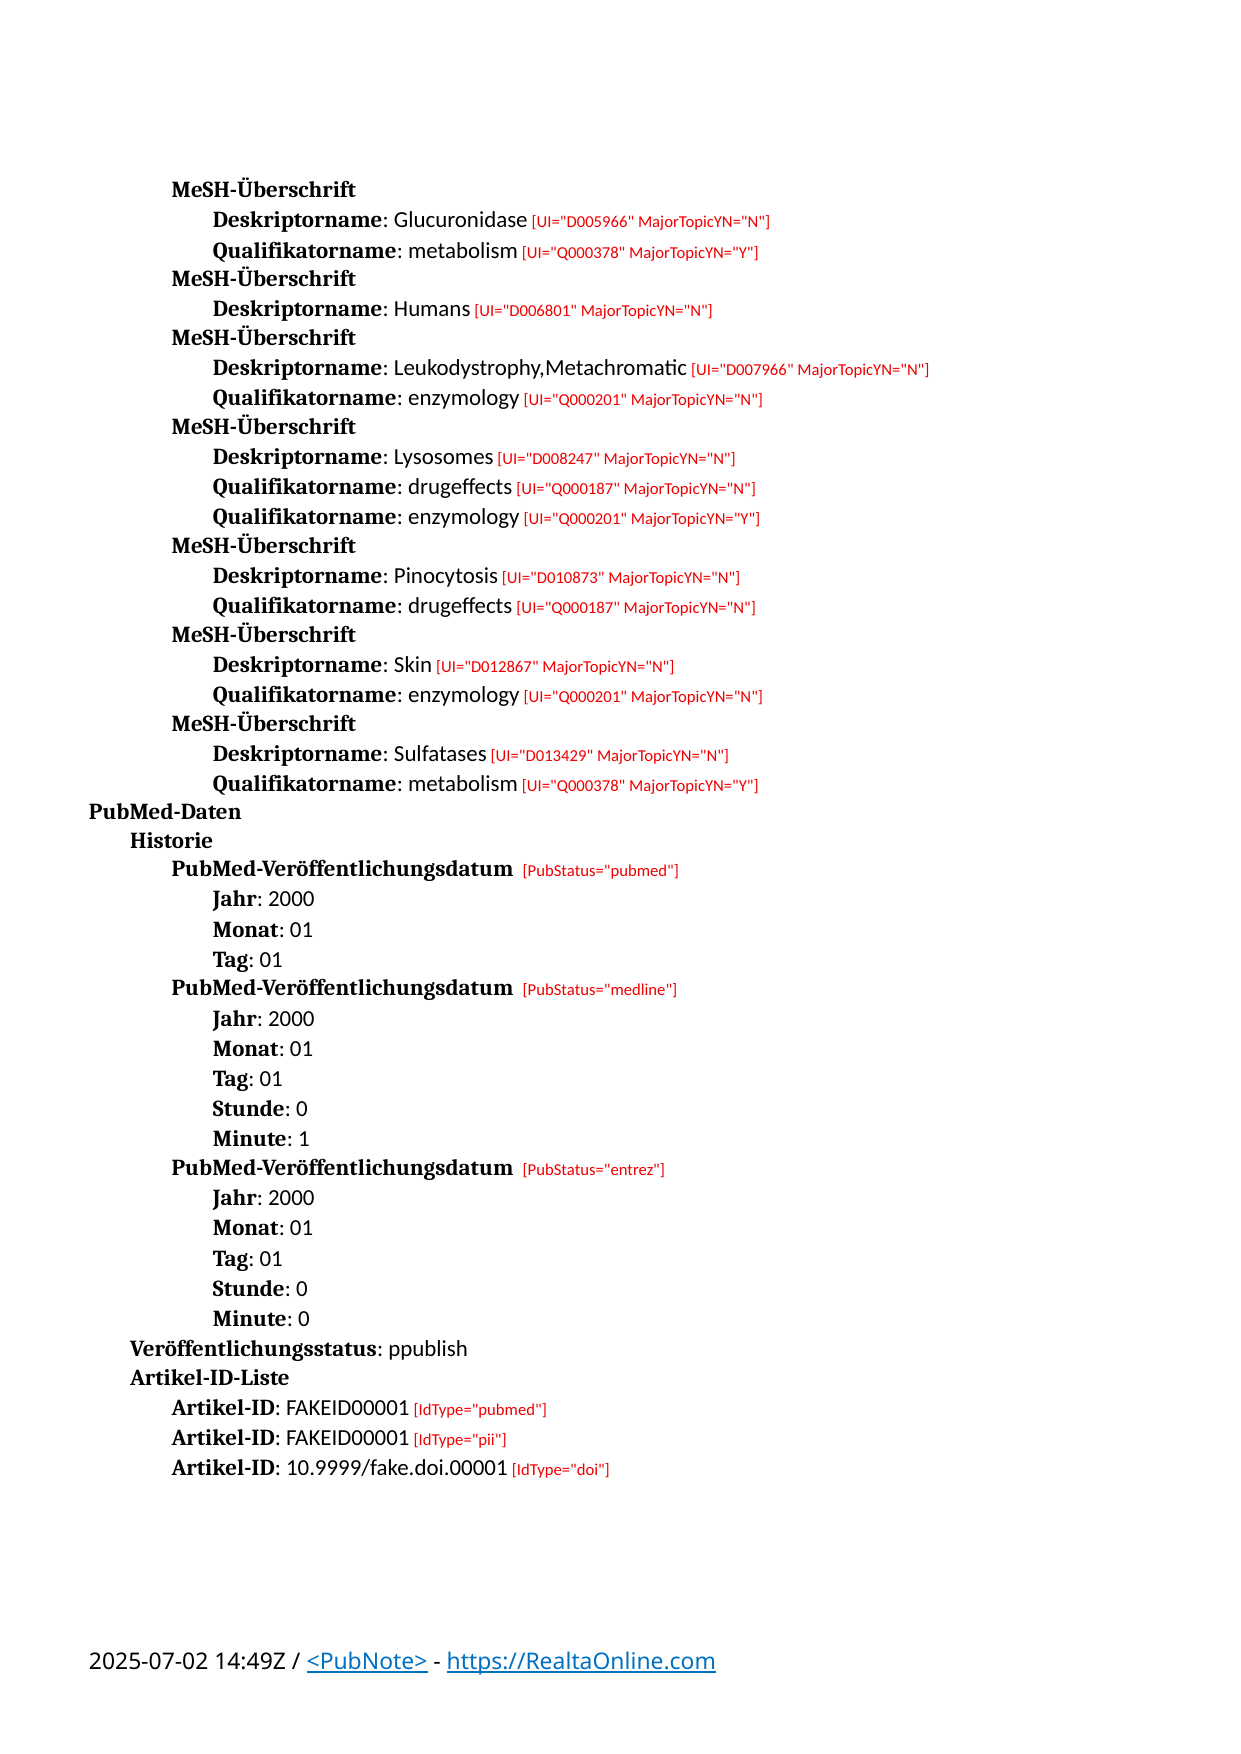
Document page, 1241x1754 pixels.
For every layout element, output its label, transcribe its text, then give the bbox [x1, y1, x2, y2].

text Minute: 0 [213, 1304, 1152, 1332]
text MeSH-Überschrift [171, 325, 1152, 351]
text Stunde: 0 [213, 1094, 1152, 1122]
text MeSH-Überschrift [171, 621, 1152, 648]
text Tag: 01 [213, 1244, 1152, 1272]
text Artikel-ID: FAKEID00001 [IdType="pii"] [171, 1423, 1152, 1451]
text Veröffentlichungsstatus: ppublish [130, 1334, 1152, 1362]
text Monat: 01 [213, 1213, 1152, 1242]
text MeSH-Überschrift [171, 266, 1152, 292]
text Monat: 01 [213, 1034, 1152, 1062]
text Tag: 01 [213, 1064, 1152, 1092]
text Deskriptorname: Leukodystrophy,Metachromatic [UI="D007966" MajorTopicYN="N"] [213, 353, 1152, 381]
text Jahr: 2000 [213, 1004, 1152, 1032]
text PubMed-Daten [89, 799, 1152, 826]
text Deskriptorname: Humans [UI="D006801" MajorTopicYN="N"] [213, 294, 1152, 322]
text Artikel-ID: FAKEID00001 [IdType="pubmed"] [171, 1393, 1152, 1421]
text Monat: 01 [213, 915, 1152, 943]
text MeSH-Überschrift [171, 413, 1152, 440]
text Artikel-ID-Liste [130, 1364, 1152, 1391]
text Artikel-ID: 10.9999/fake.doi.00001 [IdType="doi"] [171, 1453, 1152, 1481]
text Qualifikatorname: enzymology [UI="Q000201" MajorTopicYN="Y"] [213, 502, 1152, 530]
text Qualifikatorname: drugeffects [UI="Q000187" MajorTopicYN="N"] [213, 472, 1152, 500]
text MeSH-Überschrift [171, 533, 1152, 559]
text Qualifikatorname: metabolism [UI="Q000378" MajorTopicYN="Y"] [213, 236, 1152, 264]
text Stunde: 0 [213, 1274, 1152, 1302]
text Historie [130, 828, 1152, 854]
text Qualifikatorname: metabolism [UI="Q000378" MajorTopicYN="Y"] [213, 769, 1152, 797]
text PubMed-Veröffentlichungsdatum [PubStatus="medline"] [171, 975, 1152, 1002]
text MeSH-Überschrift [171, 710, 1152, 737]
text Jahr: 2000 [213, 884, 1152, 913]
text Minute: 1 [213, 1124, 1152, 1153]
text PubMed-Veröffentlichungsdatum [PubStatus="entrez"] [171, 1155, 1152, 1181]
text Jahr: 2000 [213, 1183, 1152, 1211]
text Deskriptorname: Pinocytosis [UI="D010873" MajorTopicYN="N"] [213, 561, 1152, 589]
text Deskriptorname: Sulfatases [UI="D013429" MajorTopicYN="N"] [213, 739, 1152, 767]
text Deskriptorname: Skin [UI="D012867" MajorTopicYN="N"] [213, 650, 1152, 678]
text Qualifikatorname: enzymology [UI="Q000201" MajorTopicYN="N"] [213, 680, 1152, 708]
text Qualifikatorname: enzymology [UI="Q000201" MajorTopicYN="N"] [213, 383, 1152, 411]
text Tag: 01 [213, 945, 1152, 973]
text Deskriptorname: Lysosomes [UI="D008247" MajorTopicYN="N"] [213, 442, 1152, 470]
text Qualifikatorname: drugeffects [UI="Q000187" MajorTopicYN="N"] [213, 591, 1152, 619]
text MeSH-Überschrift [171, 177, 1152, 203]
text Deskriptorname: Glucuronidase [UI="D005966" MajorTopicYN="N"] [213, 206, 1152, 234]
text PubMed-Veröffentlichungsdatum [PubStatus="pubmed"] [171, 856, 1152, 882]
